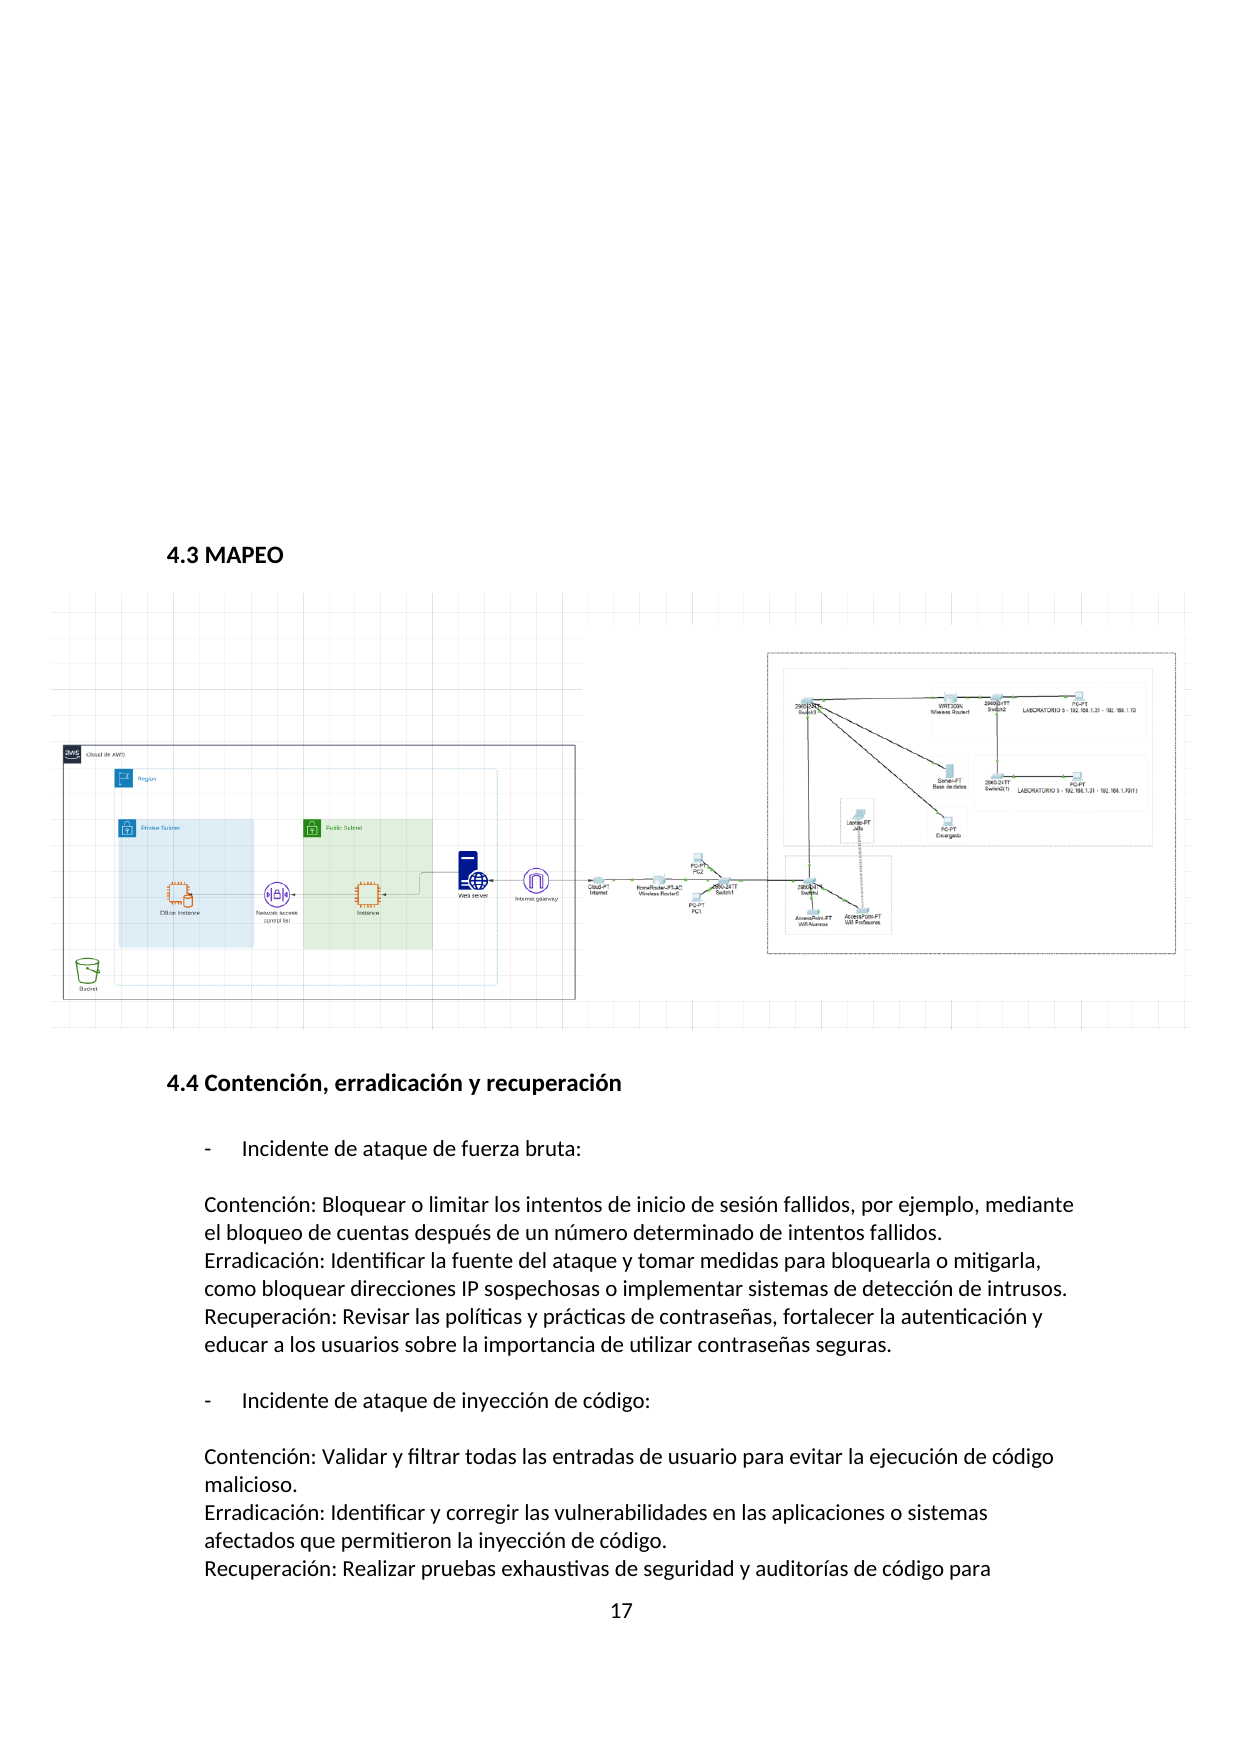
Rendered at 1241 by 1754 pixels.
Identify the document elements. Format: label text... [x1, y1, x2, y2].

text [204, 1554, 1076, 1582]
text Erradicación: Identificar la fuente del ataque y tomar medidas para bloquearla o mitigarla, como bloquear direcciones IP sospechosas o implementar sistemas de detección de intrusos. [204, 1246, 1076, 1302]
text Erradicación: Identificar y corregir las vulnerabilidades en las aplicaciones o sistemas afectados que permitieron la inyección de código. [204, 1498, 1076, 1554]
subtitle 4.3 MAPEO [167, 539, 1076, 570]
text Contención: Validar y filtrar todas las entradas de usuario para evitar la ejecución de código malicioso. [204, 1442, 1076, 1498]
text Contención: Bloquear o limitar los intentos de inicio de sesión fallidos, por ejemplo, mediante el bloqueo de cuentas después de un número determinado de intentos fallidos. [204, 1190, 1076, 1246]
list Incidente de ataque de fuerza bruta: [204, 1134, 1076, 1162]
text Recuperación: Revisar las políticas y prácticas de contraseñas, fortalecer la autenticación y educar a los usuarios sobre la importancia de utilizar contraseñas seguras. [204, 1302, 1076, 1358]
list Incidente de ataque de inyección de código: [204, 1386, 1076, 1414]
picture [50, 593, 1192, 1030]
subtitle 4.4 Contención, erradicación y recuperación [167, 1030, 1076, 1098]
